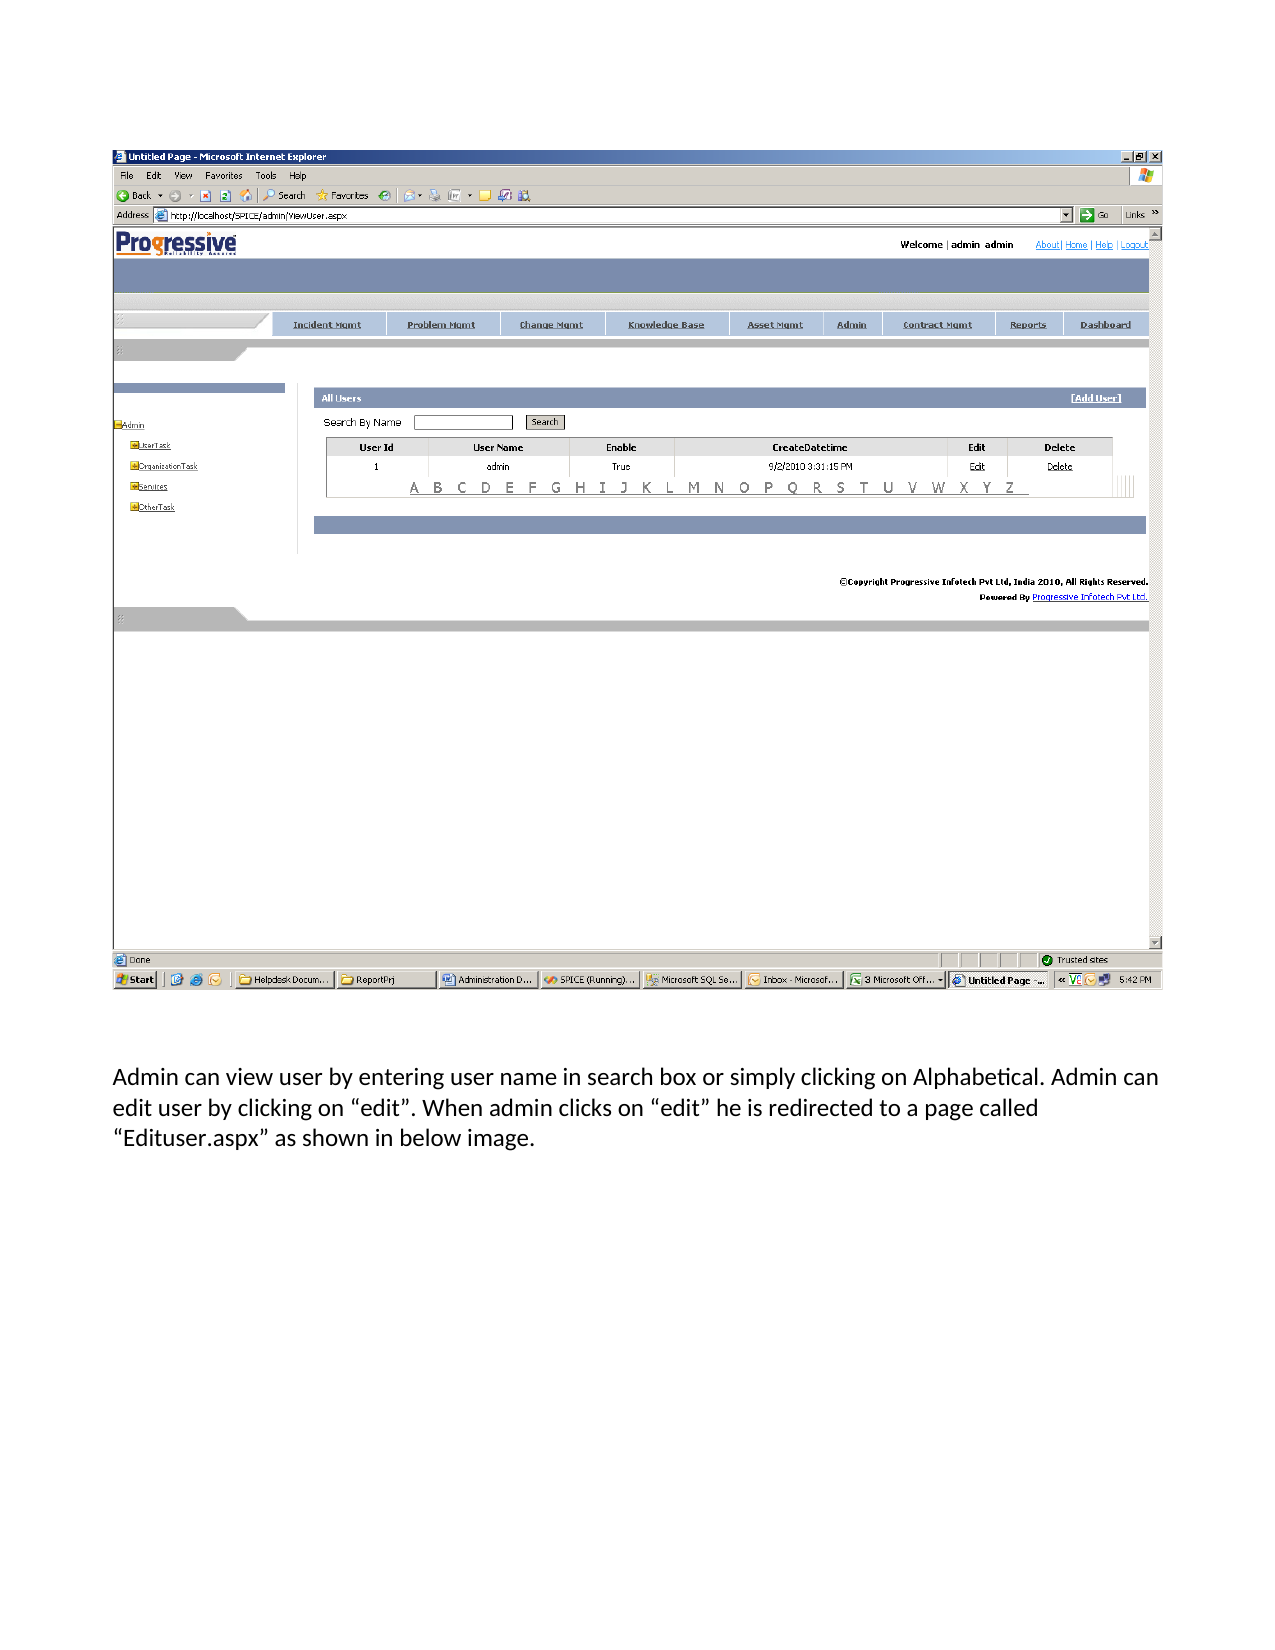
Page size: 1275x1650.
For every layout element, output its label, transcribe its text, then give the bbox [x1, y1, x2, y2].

text Admin can view user by entering user name in search box or simply clicking on Alphabetical. Admin can edit user by clicking on “edit”. When admin clicks on “edit” he is redirected to a page called “Edituser.aspx” as shown in below image. [112, 1062, 1162, 1153]
picture [112, 150, 1163, 990]
